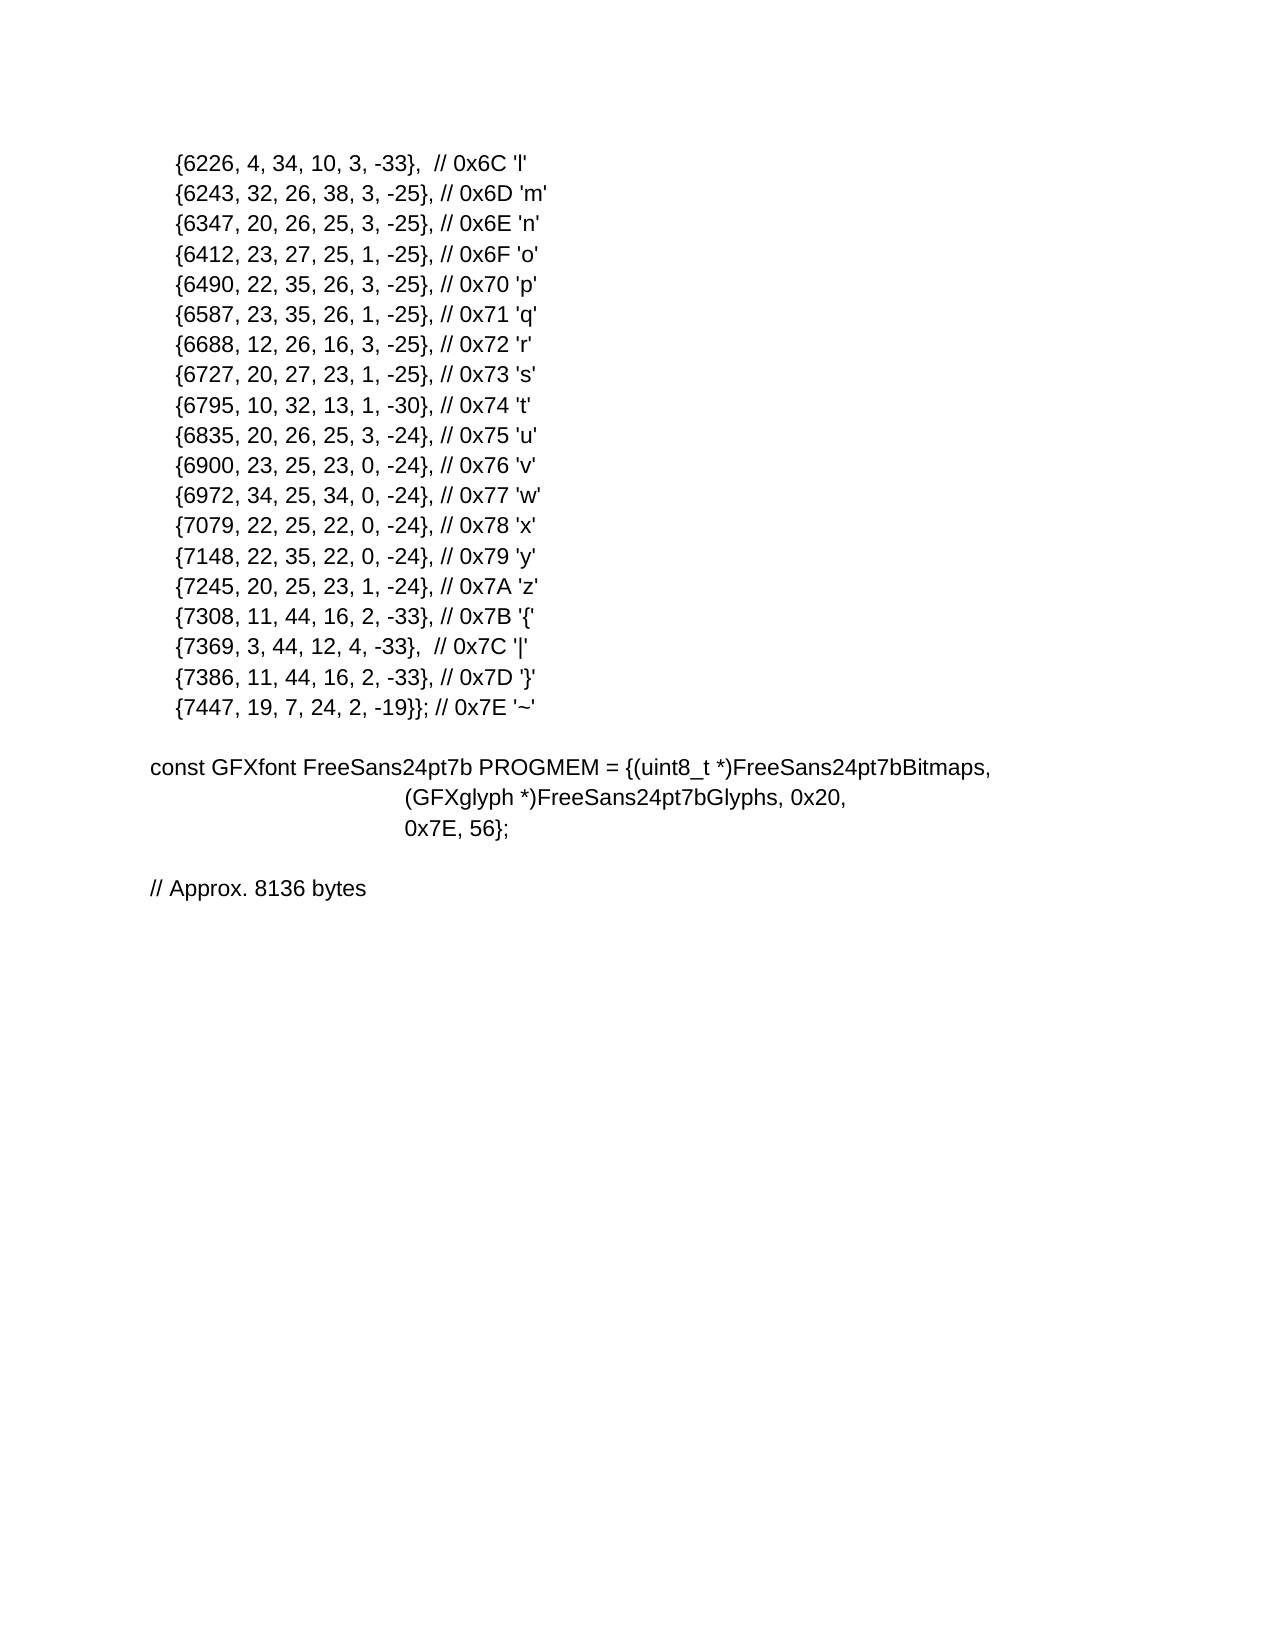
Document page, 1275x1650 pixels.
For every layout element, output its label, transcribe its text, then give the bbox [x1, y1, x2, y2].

text {6835, 20, 26, 25, 3, -24}, // 0x75 'u' [150, 422, 1125, 448]
text {7148, 22, 35, 22, 0, -24}, // 0x79 'y' [150, 543, 1125, 569]
text const GFXfont FreeSans24pt7b PROGMEM = {(uint8_t *)FreeSans24pt7bBitmaps, [150, 754, 1125, 781]
text {6226, 4, 34, 10, 3, -33}, // 0x6C 'l' [150, 150, 1125, 176]
text 0x7E, 56}; [150, 814, 1125, 841]
text {7447, 19, 7, 24, 2, -19}}; // 0x7E '~' [150, 694, 1125, 720]
text {6727, 20, 27, 23, 1, -25}, // 0x73 's' [150, 361, 1125, 388]
text {6795, 10, 32, 13, 1, -30}, // 0x74 't' [150, 392, 1125, 418]
text // Approx. 8136 bytes [150, 875, 1125, 901]
text {6972, 34, 25, 34, 0, -24}, // 0x77 'w' [150, 482, 1125, 509]
text {6900, 23, 25, 23, 0, -24}, // 0x76 'v' [150, 452, 1125, 478]
text {7245, 20, 25, 23, 1, -24}, // 0x7A 'z' [150, 573, 1125, 599]
text {7386, 11, 44, 16, 2, -33}, // 0x7D '}' [150, 663, 1125, 690]
text {7308, 11, 44, 16, 2, -33}, // 0x7B '{' [150, 603, 1125, 629]
text {6347, 20, 26, 25, 3, -25}, // 0x6E 'n' [150, 210, 1125, 237]
text {6688, 12, 26, 16, 3, -25}, // 0x72 'r' [150, 331, 1125, 358]
text {6412, 23, 27, 25, 1, -25}, // 0x6F 'o' [150, 241, 1125, 267]
text {7369, 3, 44, 12, 4, -33}, // 0x7C '|' [150, 633, 1125, 660]
text {6490, 22, 35, 26, 3, -25}, // 0x70 'p' [150, 271, 1125, 297]
text {6587, 23, 35, 26, 1, -25}, // 0x71 'q' [150, 301, 1125, 327]
text {7079, 22, 25, 22, 0, -24}, // 0x78 'x' [150, 512, 1125, 539]
text (GFXglyph *)FreeSans24pt7bGlyphs, 0x20, [150, 784, 1125, 811]
text {6243, 32, 26, 38, 3, -25}, // 0x6D 'm' [150, 180, 1125, 207]
